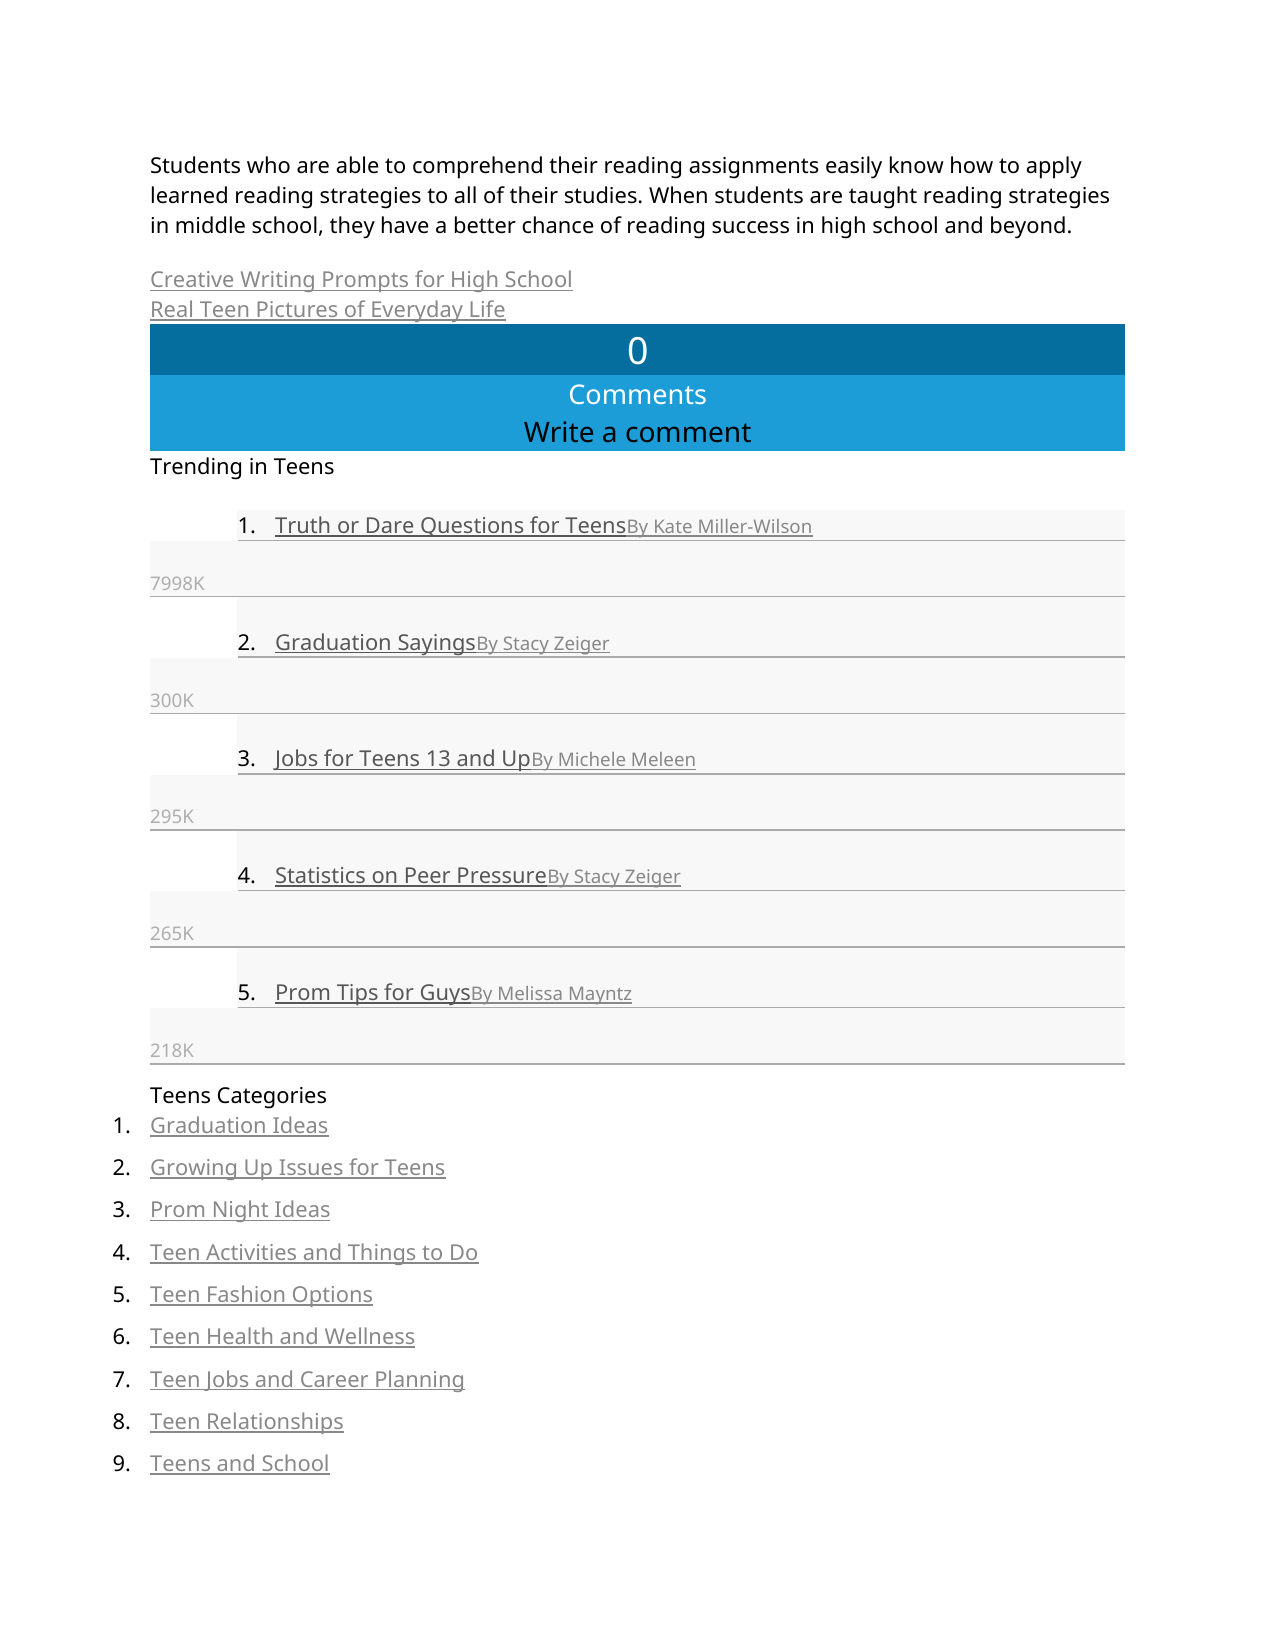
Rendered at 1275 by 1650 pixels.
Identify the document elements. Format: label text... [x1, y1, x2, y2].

list Prom Tips for GuysBy Melissa Mayntz [237, 977, 1125, 1008]
list Teen Jobs and Career Planning [112, 1364, 1125, 1393]
text Creative Writing Prompts for High School [150, 264, 1125, 294]
list Teen Activities and Things to Do [112, 1237, 1125, 1267]
list Statistics on Peer PressureBy Stacy Zeiger [237, 860, 1125, 891]
list Teen Health and Wellness [112, 1321, 1125, 1351]
text 265K [150, 921, 1125, 946]
list Graduation Ideas [112, 1110, 1125, 1140]
text 295K [150, 804, 1125, 829]
list Jobs for Teens 13 and UpBy Michele Meleen [237, 743, 1125, 775]
text Comments [150, 375, 1125, 412]
text 300K [150, 687, 1125, 713]
list Teen Relationships [112, 1406, 1125, 1436]
list Growing Up Issues for Teens [112, 1152, 1125, 1182]
text Trending in Teens [150, 451, 1125, 481]
text 7998K [150, 570, 1125, 596]
list Teen Fashion Options [112, 1279, 1125, 1309]
text 218K [150, 1037, 1125, 1063]
list Graduation SayingsBy Stacy Zeiger [237, 627, 1125, 658]
text Students who are able to comprehend their reading assignments easily know how to apply learned reading strategies to all of their studies. When students are taught reading strategies in middle school, they have a better chance of reading success in high school and beyond. [150, 150, 1125, 239]
text 0 [150, 324, 1125, 375]
text Write a comment [150, 412, 1125, 451]
text Teens Categories [150, 1080, 1125, 1110]
list Prom Night Ideas [112, 1194, 1125, 1224]
list Teens and School [112, 1448, 1125, 1478]
list Truth or Dare Questions for TeensBy Kate Miller-Wilson [237, 510, 1125, 541]
text Real Teen Pictures of Everyday Life [150, 294, 1125, 324]
